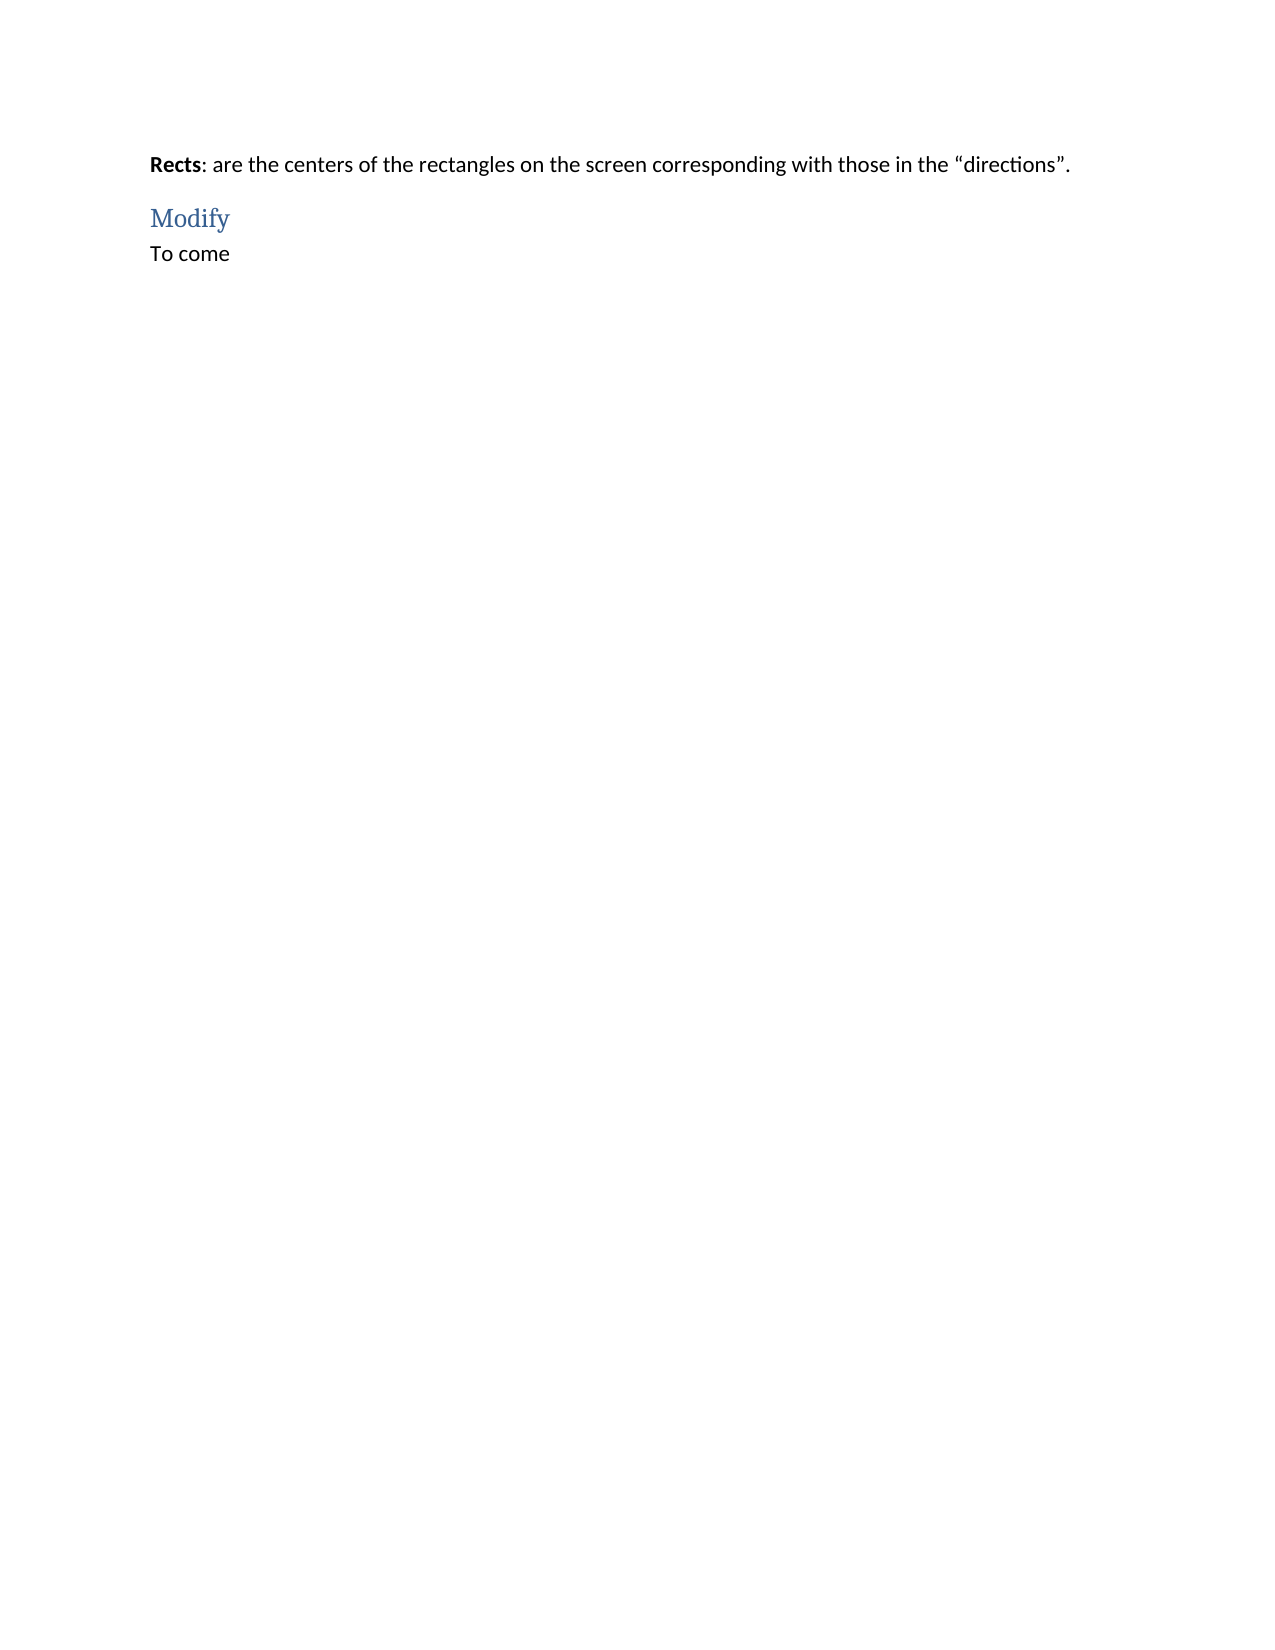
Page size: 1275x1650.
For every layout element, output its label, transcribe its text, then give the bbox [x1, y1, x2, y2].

text Rects: are the centers of the rectangles on the screen corresponding with those in the “directions”. [150, 150, 1125, 178]
text To come [150, 239, 1125, 267]
subtitle Modify [150, 203, 1125, 234]
